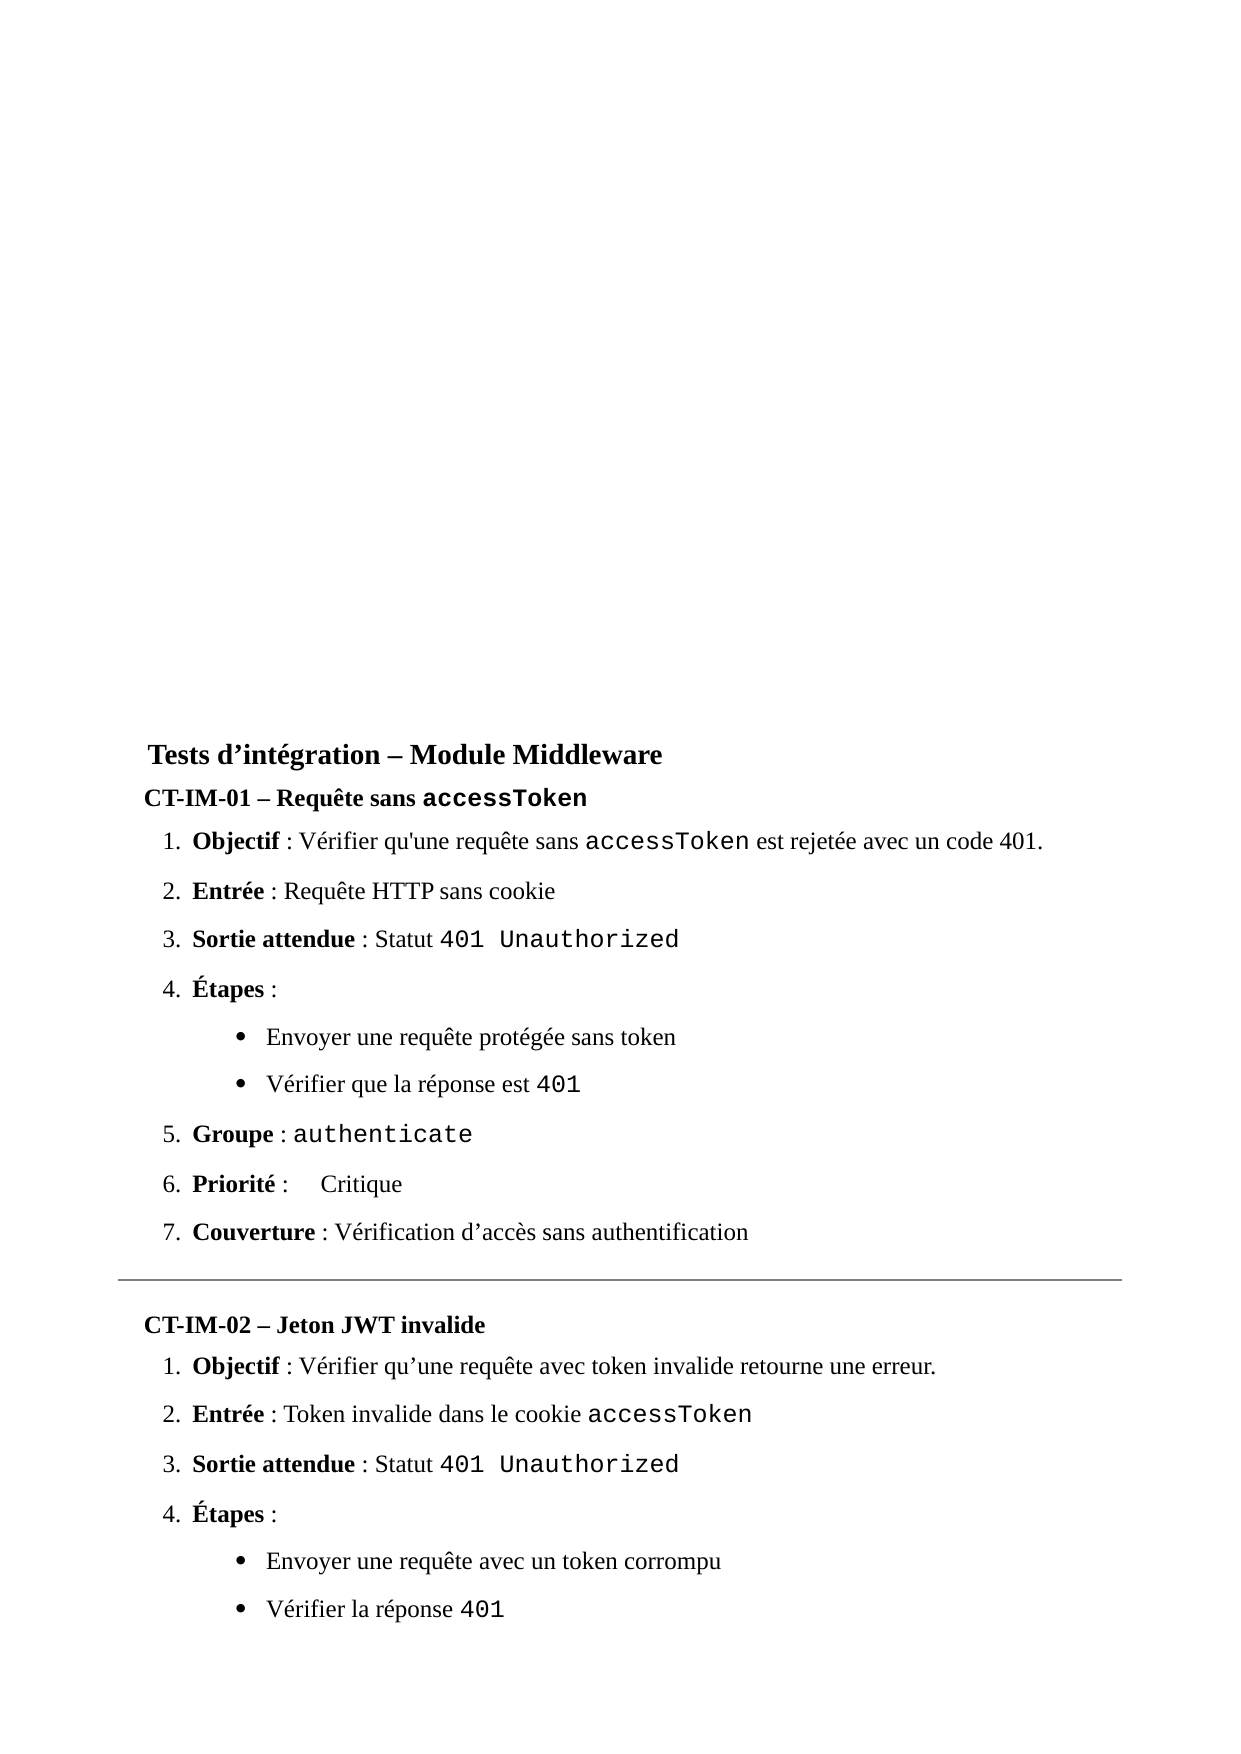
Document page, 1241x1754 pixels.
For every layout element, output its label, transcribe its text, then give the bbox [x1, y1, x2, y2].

list Objectif : Vérifier qu'une requête sans accessToken est rejetée avec un code 401. [162, 826, 1122, 857]
list Vérifier que la réponse est 401 [236, 1069, 1122, 1100]
list Priorité : 🔴 Critique [162, 1169, 1122, 1198]
list Envoyer une requête protégée sans token [236, 1022, 1122, 1050]
list Envoyer une requête avec un token corrompu [236, 1546, 1122, 1575]
list Groupe : authenticate [162, 1119, 1122, 1150]
subtitle 🧪 CT-IM-01 – Requête sans accessToken [118, 783, 1122, 814]
list Étapes : [162, 974, 1122, 1003]
list Entrée : Token invalide dans le cookie accessToken [162, 1399, 1122, 1429]
list Vérifier la réponse 401 [236, 1594, 1122, 1625]
list Sortie attendue : Statut 401 Unauthorized [162, 924, 1122, 955]
subtitle 🧪 CT-IM-02 – Jeton JWT invalide [118, 1310, 1122, 1338]
list Couverture : Vérification d’accès sans authentification [162, 1217, 1122, 1246]
list Objectif : Vérifier qu’une requête avec token invalide retourne une erreur. [162, 1351, 1122, 1380]
list Entrée : Requête HTTP sans cookie [162, 876, 1122, 905]
list Étapes : [162, 1499, 1122, 1527]
list Sortie attendue : Statut 401 Unauthorized [162, 1449, 1122, 1479]
subtitle 🔷 Tests d’intégration – Module Middleware [118, 737, 1122, 771]
